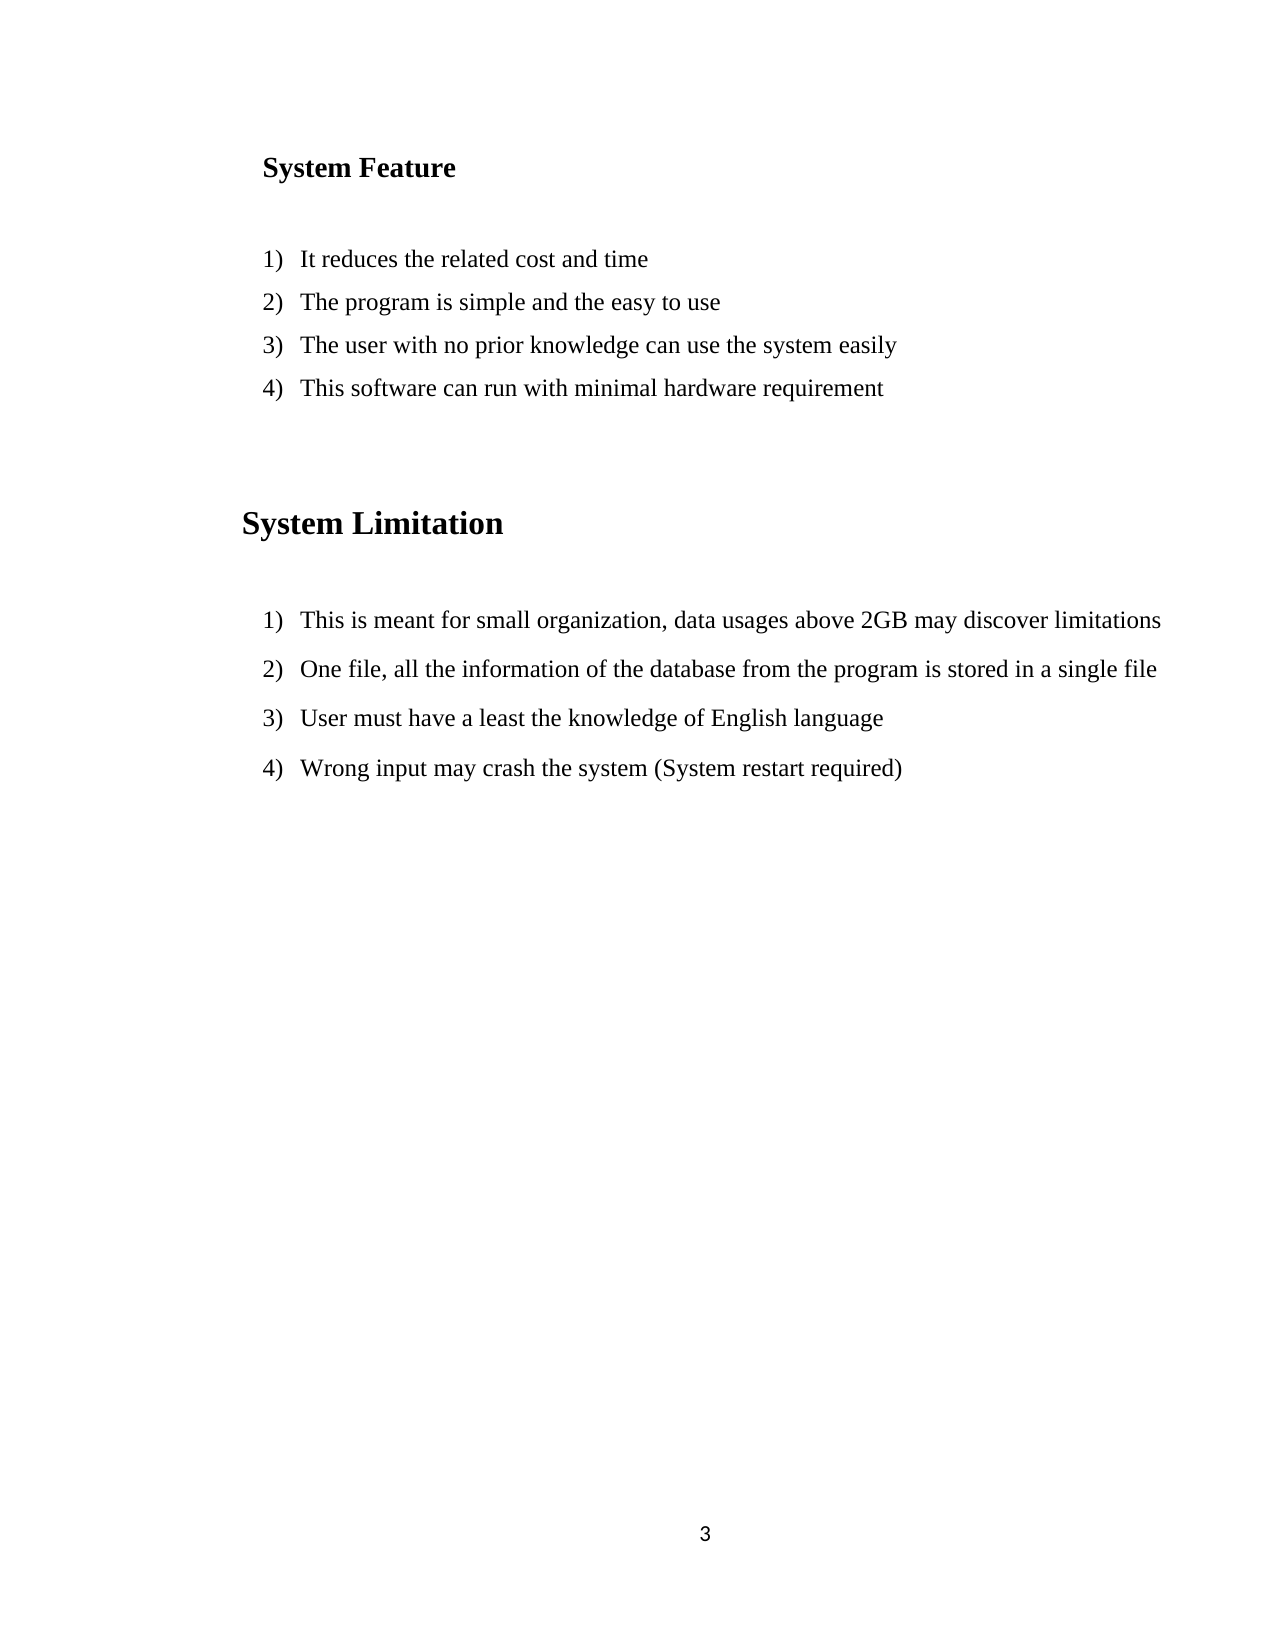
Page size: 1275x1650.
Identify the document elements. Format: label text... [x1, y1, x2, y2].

text System Feature [262, 150, 1185, 183]
list User must have a least the knowledge of English language [262, 703, 1166, 732]
list One file, all the information of the database from the program is stored in a single file [262, 654, 1166, 683]
list It reduces the related cost and time [262, 244, 1185, 273]
text System Limitation [225, 503, 1185, 542]
list The program is simple and the easy to use [262, 287, 1185, 316]
list The user with no prior knowledge can use the system easily [262, 330, 1185, 359]
list Wrong input may crash the system (System restart required) [262, 753, 1166, 782]
list This software can run with minimal hardware requirement [262, 373, 1185, 402]
list This is meant for small organization, data usages above 2GB may discover limitations [262, 605, 1166, 633]
